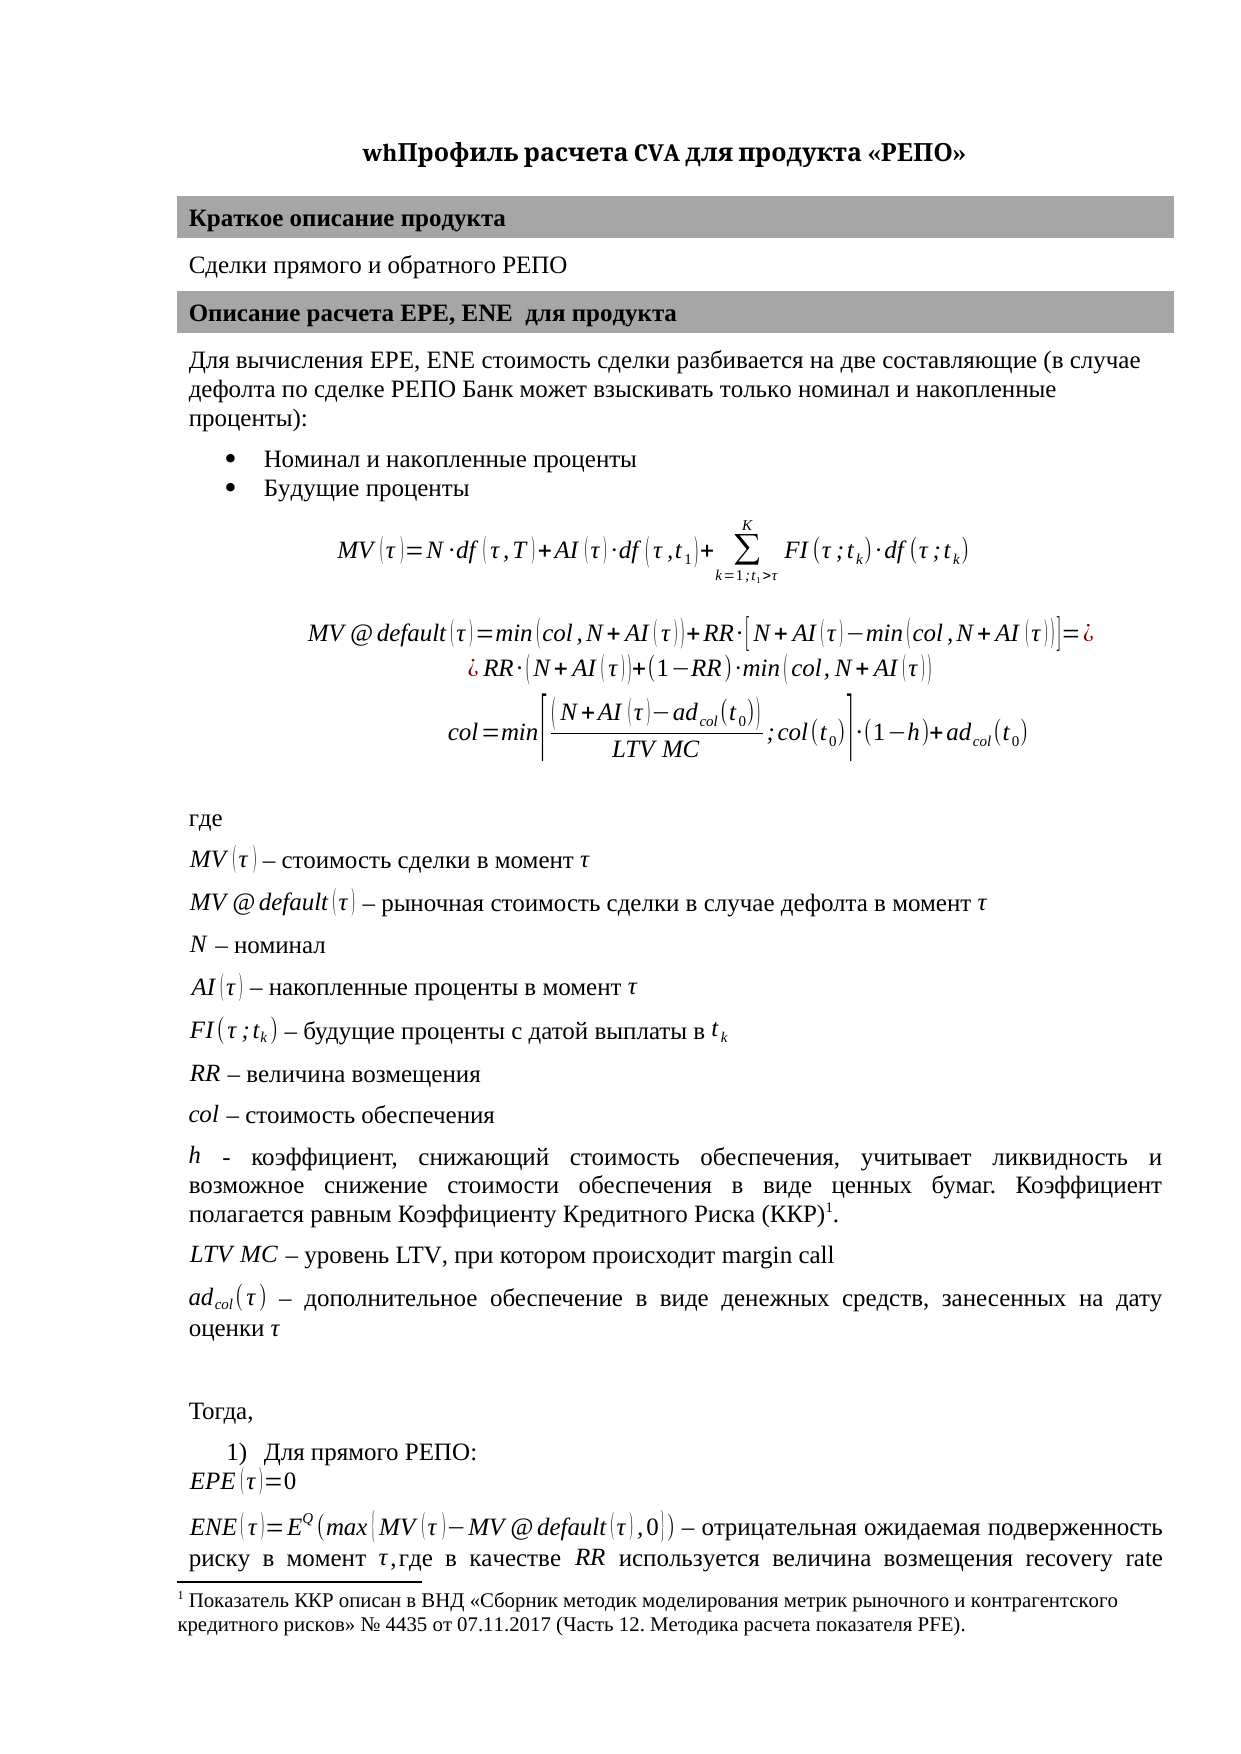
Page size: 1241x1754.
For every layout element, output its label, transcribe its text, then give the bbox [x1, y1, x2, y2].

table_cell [177, 333, 1174, 1572]
table_header Краткое описание продукта [177, 196, 1174, 238]
subtitle whПрофиль расчета CVA для продукта «РЕПО» [177, 139, 1152, 168]
table_cell Сделки прямого и обратного РЕПО [177, 238, 1174, 291]
table_cell Описание расчета EPE, ENE для продукта [177, 291, 1174, 333]
